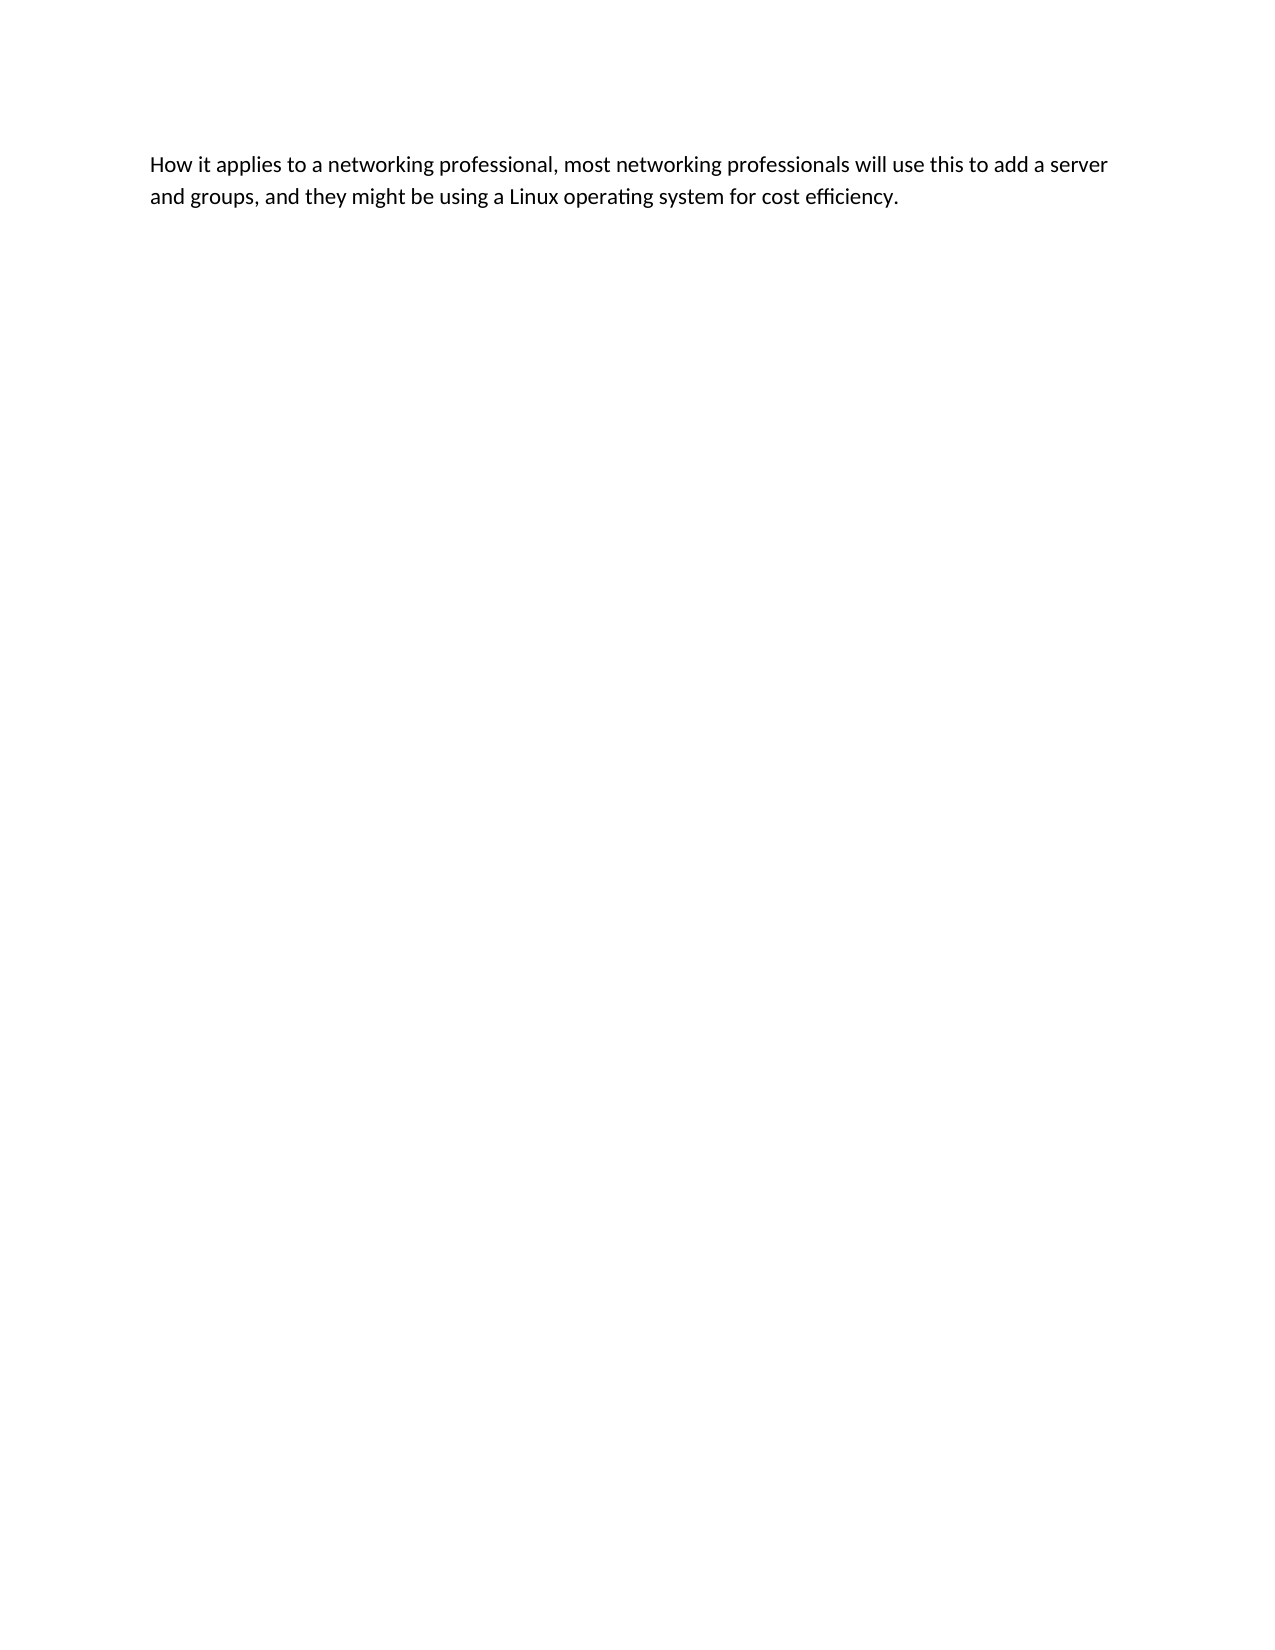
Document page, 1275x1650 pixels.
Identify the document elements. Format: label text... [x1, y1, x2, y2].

text How it applies to a networking professional, most networking professionals will use this to add a server and groups, and they might be using a Linux operating system for cost efficiency. [150, 150, 1125, 210]
